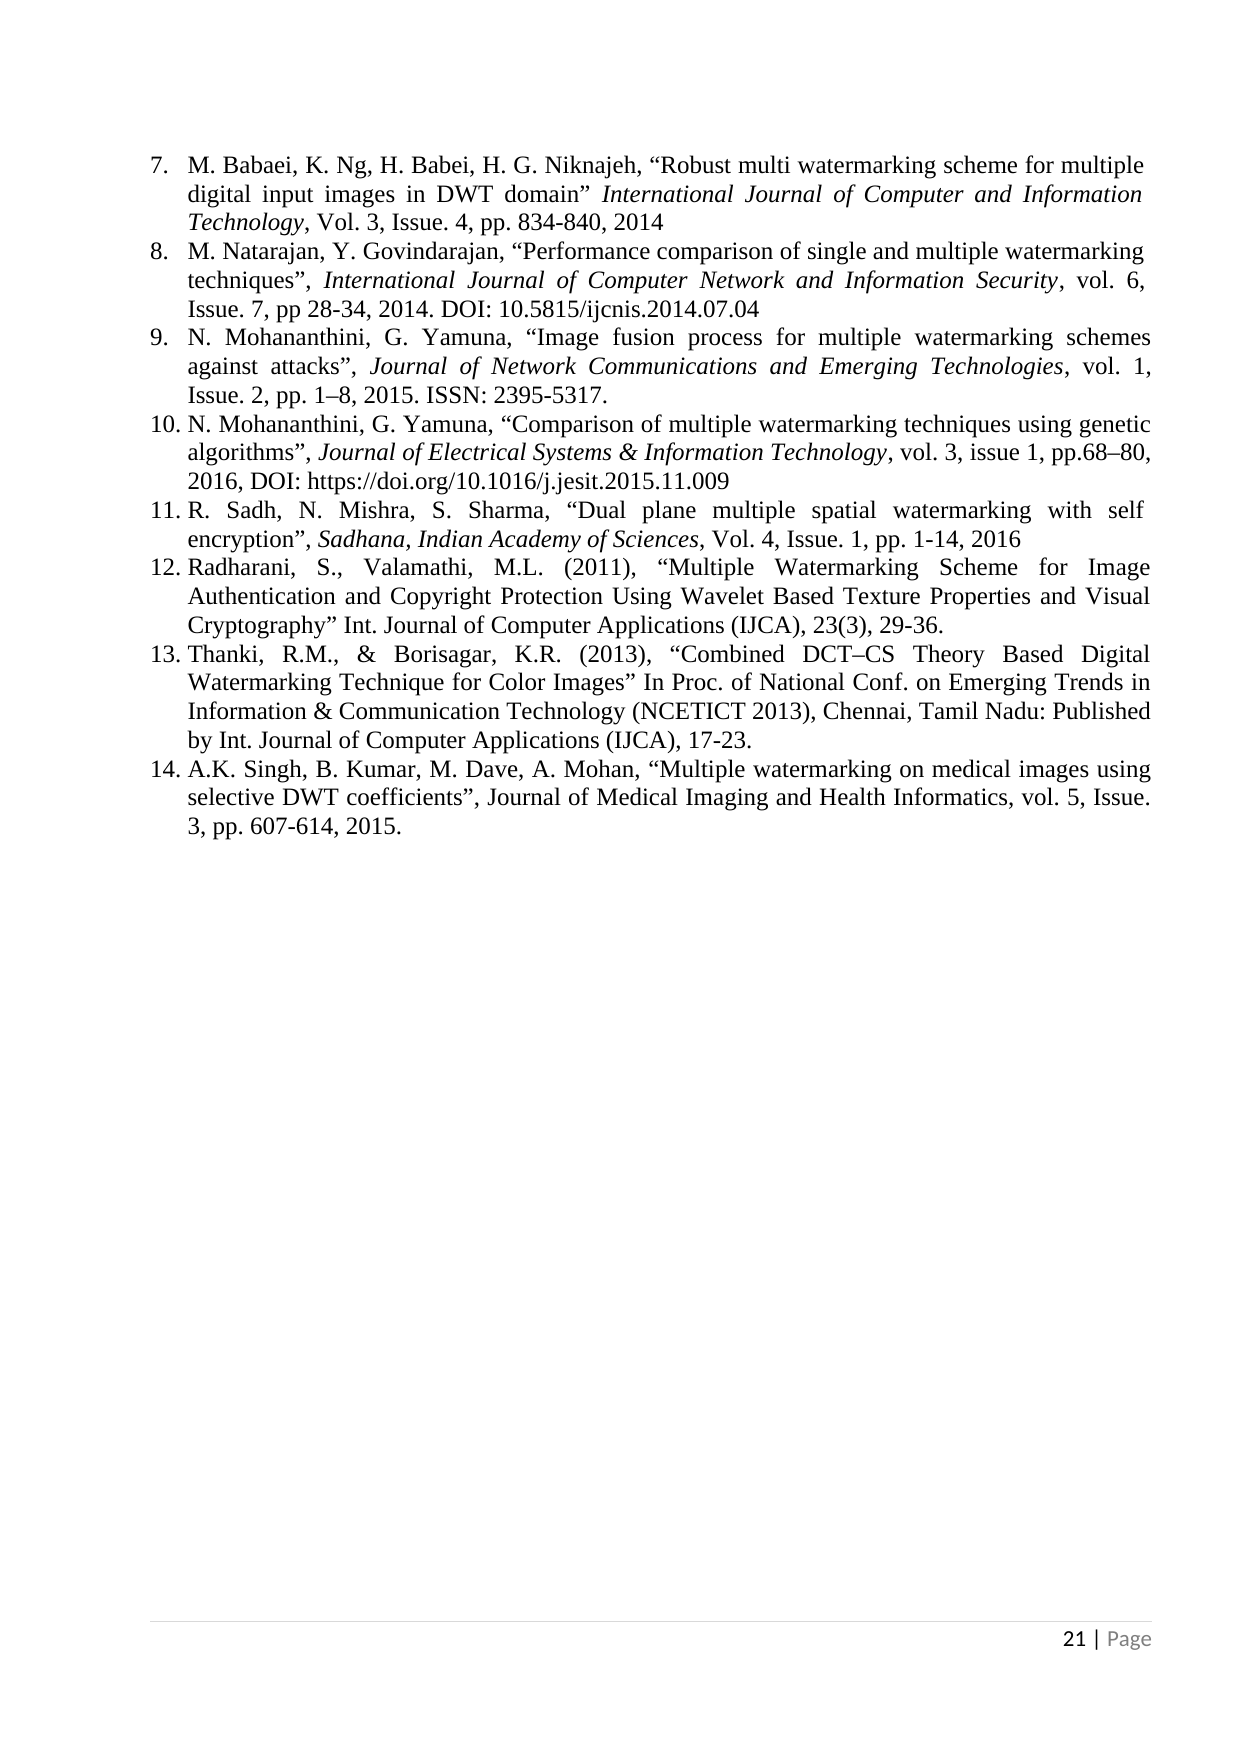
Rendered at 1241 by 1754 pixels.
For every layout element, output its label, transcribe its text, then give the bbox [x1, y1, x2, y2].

list M. Babaei, K. Ng, H. Babei, H. G. Niknajeh, “Robust multi watermarking scheme for multiple digital input images in DWT domain” International Journal of Computer and Information Technology, Vol. 3, Issue. 4, pp. 834-840, 2014 [150, 150, 1145, 236]
list R. Sadh, N. Mishra, S. Sharma, “Dual plane multiple spatial watermarking with self encryption”, Sadhana, Indian Academy of Sciences, Vol. 4, Issue. 1, pp. 1-14, 2016 [150, 495, 1146, 552]
list Radharani, S., Valamathi, M.L. (2011), “Multiple Watermarking Scheme for Image Authentication and Copyright Protection Using Wavelet Based Texture Properties and Visual Cryptography” Int. Journal of Computer Applications (IJCA), 23(3), 29-36. [150, 552, 1152, 639]
list N. Mohananthini, G. Yamuna, “Image fusion process for multiple watermarking schemes against attacks”, Journal of Network Communications and Emerging Technologies, vol. 1, Issue. 2, pp. 1–8, 2015. ISSN: 2395-5317. [150, 322, 1152, 409]
list M. Natarajan, Y. Govindarajan, “Performance comparison of single and multiple watermarking techniques”, International Journal of Computer Network and Information Security, vol. 6, Issue. 7, pp 28-34, 2014. DOI: 10.5815/ijcnis.2014.07.04 [150, 236, 1145, 322]
list Thanki, R.M., & Borisagar, K.R. (2013), “Combined DCT–CS Theory Based Digital Watermarking Technique for Color Images” In Proc. of National Conf. on Emerging Trends in Information & Communication Technology (NCETICT 2013), Chennai, Tamil Nadu: Published by Int. Journal of Computer Applications (IJCA), 17-23. [150, 639, 1152, 754]
list N. Mohananthini, G. Yamuna, “Comparison of multiple watermarking techniques using genetic algorithms”, Journal of Electrical Systems & Information Technology, vol. 3, issue 1, pp.68–80, 2016, DOI: https://doi.org/10.1016/j.jesit.2015.11.009 [150, 409, 1152, 495]
list A.K. Singh, B. Kumar, M. Dave, A. Mohan, “Multiple watermarking on medical images using selective DWT coefficients”, Journal of Medical Imaging and Health Informatics, vol. 5, Issue. 3, pp. 607-614, 2015. [150, 754, 1152, 840]
